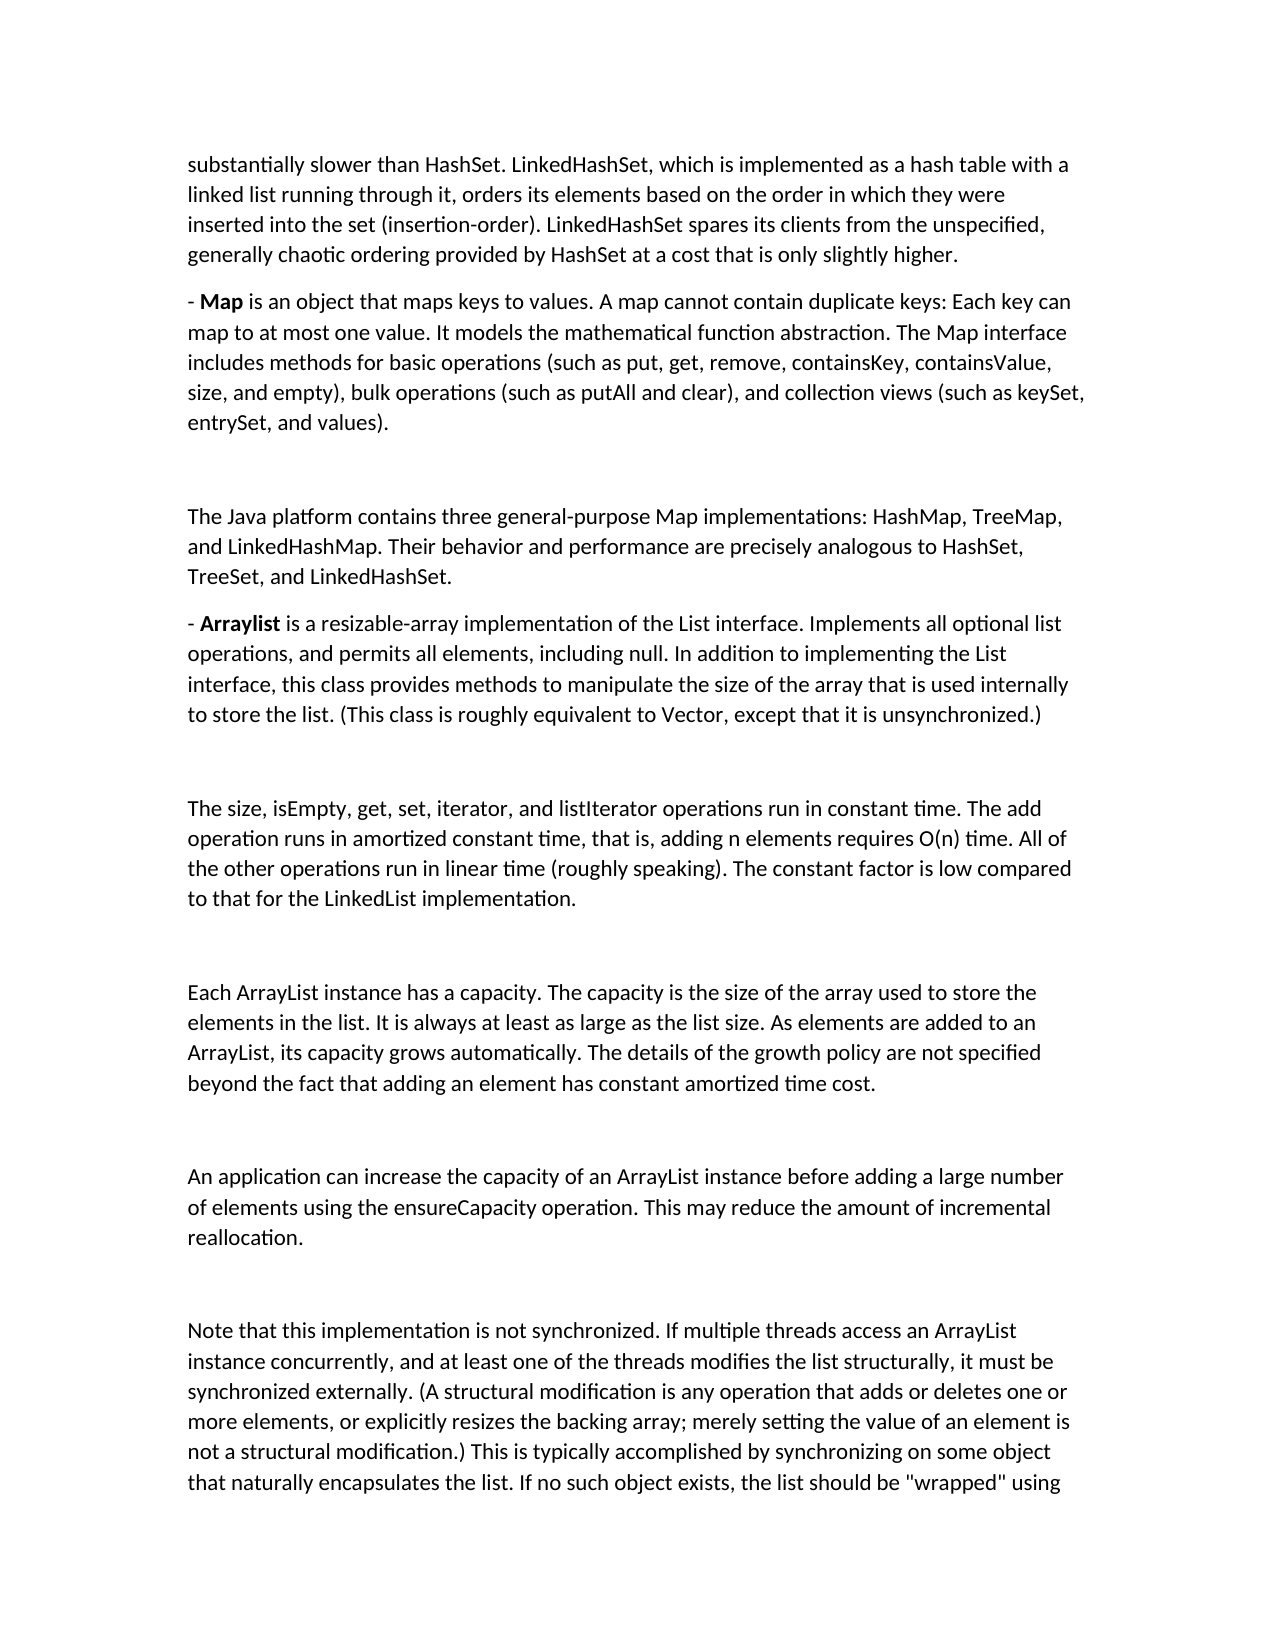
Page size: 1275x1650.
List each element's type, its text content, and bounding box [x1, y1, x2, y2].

text The size, isEmpty, get, set, iterator, and listIterator operations run in constant time. The add operation runs in amortized constant time, that is, adding n elements requires O(n) time. All of the other operations run in linear time (roughly speaking). The constant factor is low compared to that for the LinkedList implementation. [187, 794, 1087, 912]
text The Java platform contains three general-purpose Map implementations: HashMap, TreeMap, and LinkedHashMap. Their behavior and performance are precisely analogous to HashSet, TreeSet, and LinkedHashSet. [187, 502, 1087, 591]
text An application can increase the capacity of an ArrayList instance before adding a large number of elements using the ensureCapacity operation. This may reduce the amount of incremental reallocation. [187, 1162, 1087, 1251]
text Each ArrayList instance has a capacity. The capacity is the size of the array used to store the elements in the list. It is always at least as large as the list size. As elements are added to an ArrayList, its capacity grows automatically. The details of the growth policy are not specified beyond the fact that adding an element has constant amortized time cost. [187, 978, 1087, 1097]
text - Map is an object that maps keys to values. A map cannot contain duplicate keys: Each key can map to at most one value. It models the mathematical function abstraction. The Map interface includes methods for basic operations (such as put, get, remove, containsKey, containsValue, size, and empty), bulk operations (such as putAll and clear), and collection views (such as keySet, entrySet, and values). [187, 287, 1087, 436]
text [187, 150, 1087, 269]
text - Arraylist is a resizable-array implementation of the List interface. Implements all optional list operations, and permits all elements, including null. In addition to implementing the List interface, this class provides methods to manipulate the size of the array that is used internally to store the list. (This class is roughly equivalent to Vector, except that it is unsynchronized.) [187, 609, 1087, 728]
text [187, 1317, 1087, 1496]
